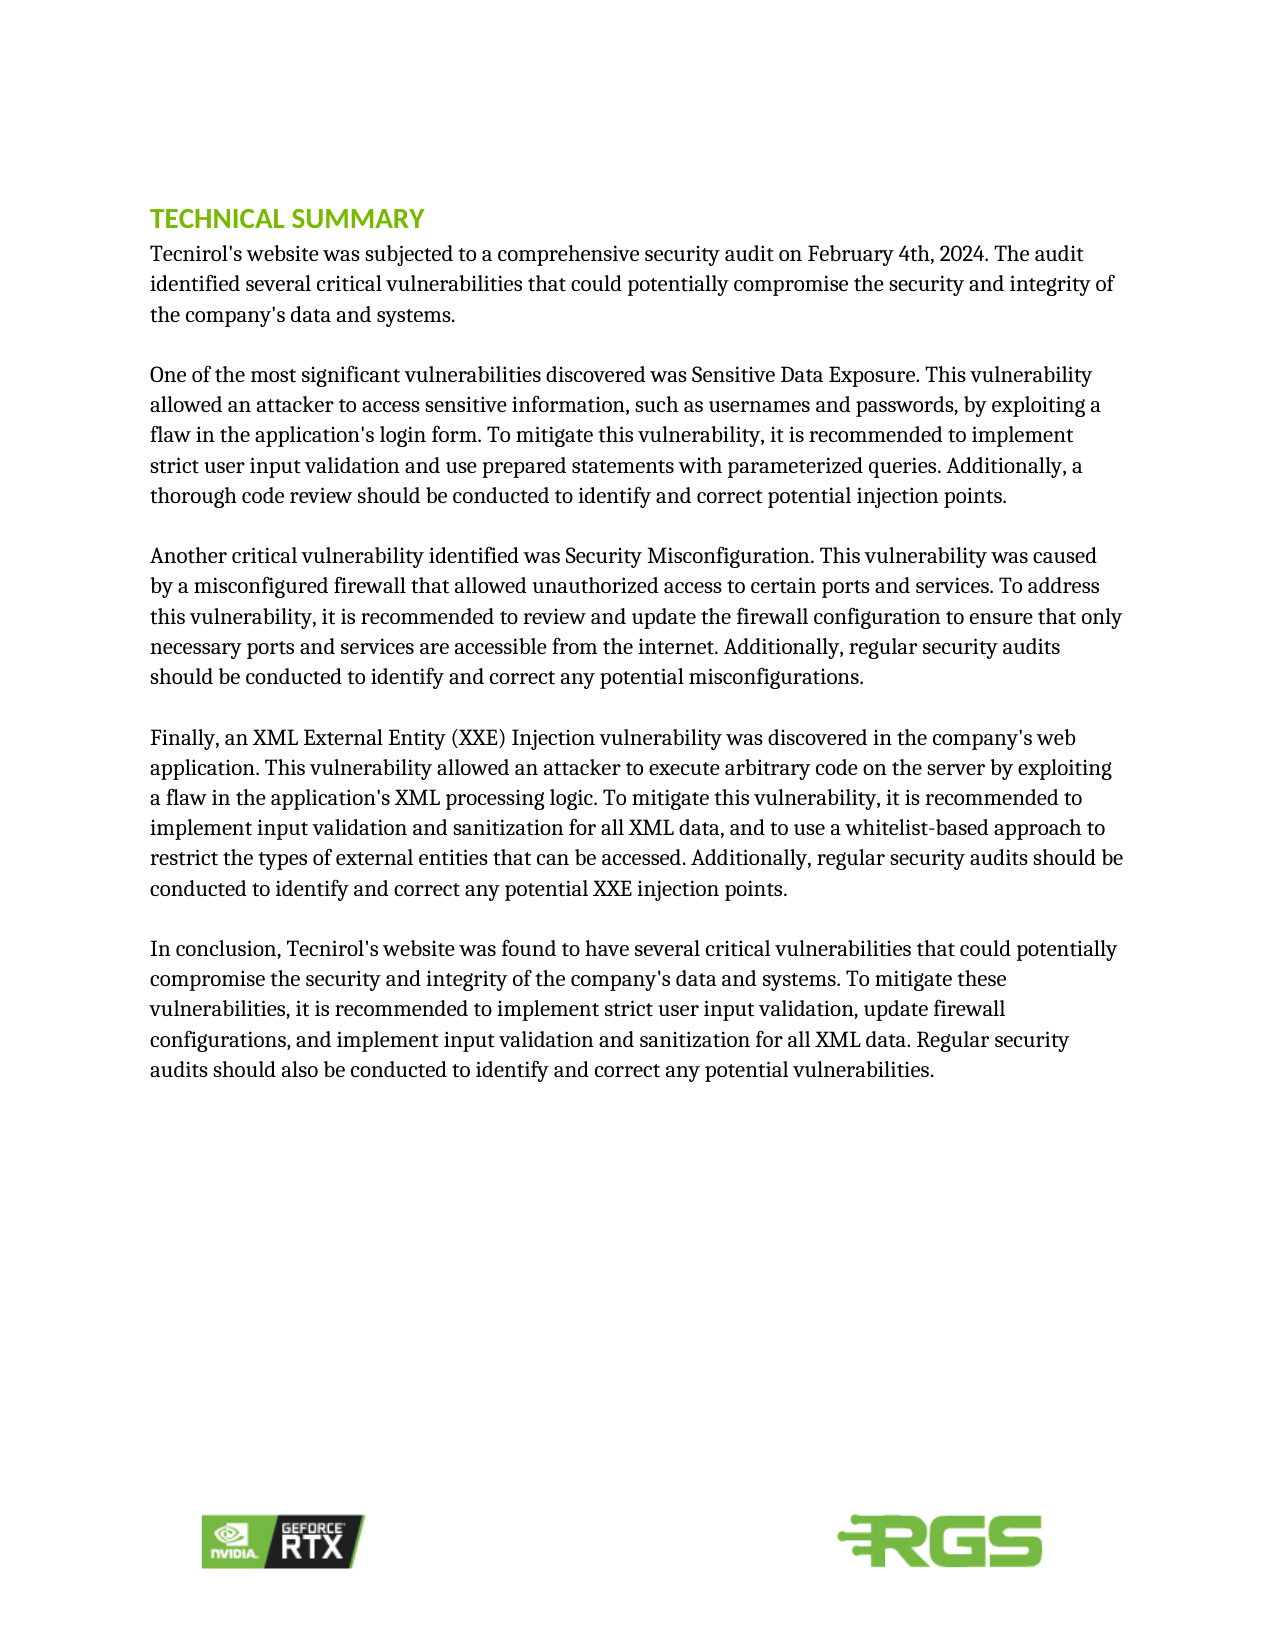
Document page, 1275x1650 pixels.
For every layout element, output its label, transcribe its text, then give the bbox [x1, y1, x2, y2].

subtitle TECHNICAL SUMMARY [150, 200, 1125, 236]
text Tecnirol's website was subjected to a comprehensive security audit on February 4th, 2024. The audit identified several critical vulnerabilities that could potentially compromise the security and integrity of the company's data and systems. One of the most significant vulnerabilities discovered was Sensitive Data Exposure. This vulnerability allowed an attacker to access sensitive information, such as usernames and passwords, by exploiting a flaw in the application's login form. To mitigate this vulnerability, it is recommended to implement strict user input validation and use prepared statements with parameterized queries. Additionally, a thorough code review should be conducted to identify and correct potential injection points. Another critical vulnerability identified was Security Misconfiguration. This vulnerability was caused by a misconfigured firewall that allowed unauthorized access to certain ports and services. To address this vulnerability, it is recommended to review and update the firewall configuration to ensure that only necessary ports and services are accessible from the internet. Additionally, regular security audits should be conducted to identify and correct any potential misconfigurations. Finally, an XML External Entity (XXE) Injection vulnerability was discovered in the company's web application. This vulnerability allowed an attacker to execute arbitrary code on the server by exploiting a flaw in the application's XML processing logic. To mitigate this vulnerability, it is recommended to implement input validation and sanitization for all XML data, and to use a whitelist-based approach to restrict the types of external entities that can be accessed. Additionally, regular security audits should be conducted to identify and correct any potential XXE injection points. In conclusion, Tecnirol's website was found to have several critical vulnerabilities that could potentially compromise the security and integrity of the company's data and systems. To mitigate these vulnerabilities, it is recommended to implement strict user input validation, update firewall configurations, and implement input validation and sanitization for all XML data. Regular security audits should also be conducted to identify and correct any potential vulnerabilities. [150, 241, 1125, 1083]
picture [168, 1490, 1069, 1575]
